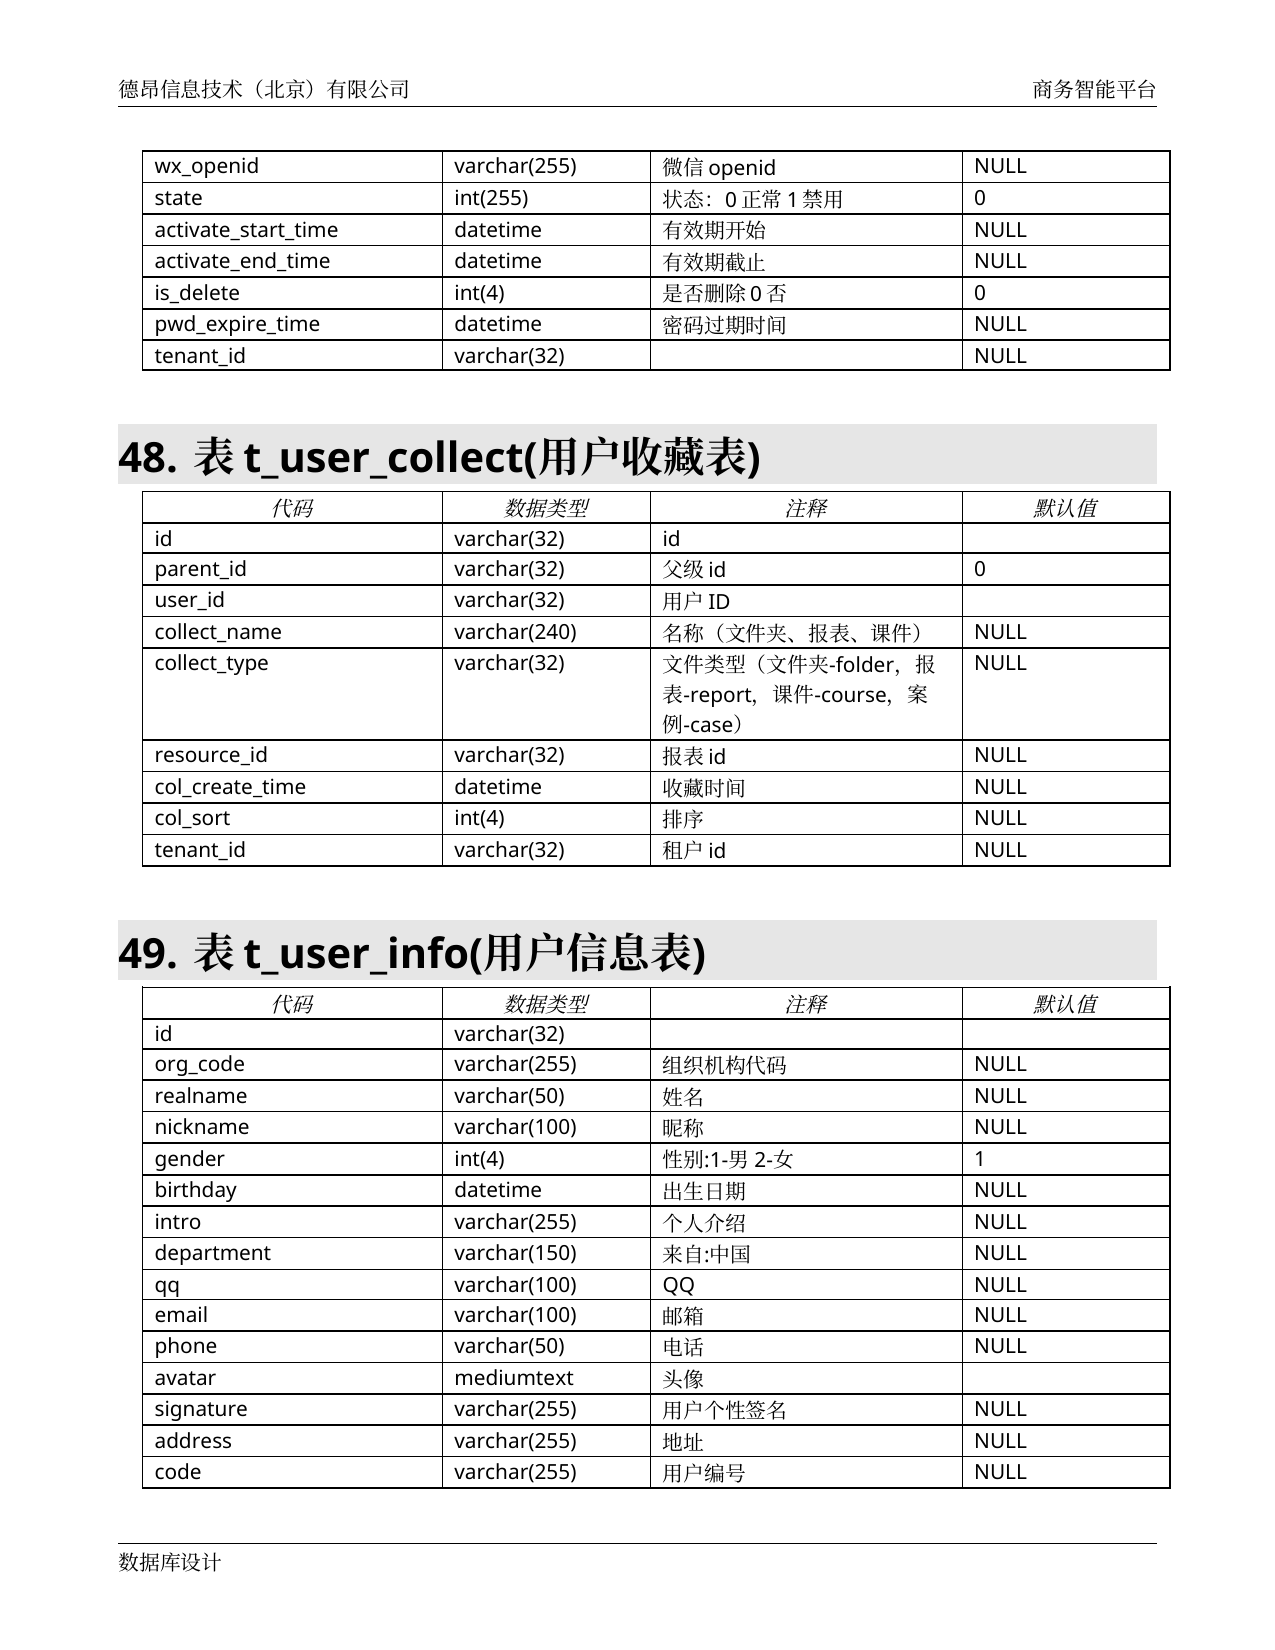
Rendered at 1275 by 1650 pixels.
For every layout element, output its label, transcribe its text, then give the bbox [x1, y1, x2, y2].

table_cell 名称（文件夹、报表、课件） [651, 617, 962, 647]
table_cell int(4) [443, 1144, 650, 1174]
table_cell varchar(32) [443, 1020, 650, 1048]
table_cell 微信openid [651, 152, 962, 182]
table_cell id [143, 524, 442, 552]
table_cell NULL [963, 1426, 1169, 1456]
table_cell 租户id [651, 835, 962, 865]
table_cell id [143, 1020, 442, 1048]
table_cell is_delete [143, 278, 442, 308]
table_cell 个人介绍 [651, 1207, 962, 1237]
table_cell NULL [963, 649, 1169, 739]
table_cell varchar(32) [443, 586, 650, 616]
table_cell id [651, 524, 962, 552]
table_cell pwd_expire_time [143, 310, 442, 339]
table_header 代码 [143, 988, 442, 1018]
table_header 默认值 [963, 988, 1169, 1018]
table_cell tenant_id [143, 341, 442, 369]
table_cell [963, 1363, 1169, 1393]
table_cell NULL [963, 1332, 1169, 1361]
table_cell intro [143, 1207, 442, 1237]
table_cell varchar(255) [443, 1426, 650, 1456]
table_cell 用户ID [651, 586, 962, 616]
table_cell 1 [963, 1144, 1169, 1174]
table_cell NULL [963, 617, 1169, 647]
table_cell NULL [963, 215, 1169, 245]
table_cell int(255) [443, 183, 650, 213]
table_header 数据类型 [443, 492, 650, 522]
table_cell NULL [963, 1112, 1169, 1142]
table_cell activate_end_time [143, 246, 442, 276]
table_cell nickname [143, 1112, 442, 1142]
table_cell 邮箱 [651, 1300, 962, 1330]
table_cell 来自:中国 [651, 1238, 962, 1268]
table_cell parent_id [143, 554, 442, 584]
table_cell birthday [143, 1176, 442, 1205]
table_cell varchar(50) [443, 1332, 650, 1361]
table_cell col_create_time [143, 772, 442, 802]
table_cell [963, 1020, 1169, 1048]
table_header 注释 [651, 492, 962, 522]
table_cell datetime [443, 215, 650, 245]
table_cell resource_id [143, 741, 442, 771]
table_cell gender [143, 1144, 442, 1174]
table_cell NULL [963, 772, 1169, 802]
table_cell varchar(255) [443, 1395, 650, 1424]
table_cell NULL [963, 1270, 1169, 1298]
table_cell varchar(255) [443, 1457, 650, 1487]
table_cell realname [143, 1081, 442, 1111]
table_cell 0 [963, 278, 1169, 308]
table_cell 是否删除0否 [651, 278, 962, 308]
table_cell QQ [651, 1270, 962, 1298]
table_cell datetime [443, 246, 650, 276]
table_cell wx_openid [143, 152, 442, 182]
table_cell state [143, 183, 442, 213]
table_cell 0 [963, 183, 1169, 213]
table_cell collect_name [143, 617, 442, 647]
table_cell [651, 1020, 962, 1048]
table_cell datetime [443, 310, 650, 339]
table_cell varchar(32) [443, 554, 650, 584]
subtitle 表t_user_info(用户信息表) [118, 920, 1157, 980]
table_cell datetime [443, 1176, 650, 1205]
table_cell 排序 [651, 804, 962, 833]
table_header 默认值 [963, 492, 1169, 522]
table_cell NULL [963, 1050, 1169, 1079]
table_cell 用户个性签名 [651, 1395, 962, 1424]
table_cell [963, 586, 1169, 616]
table_cell [651, 341, 962, 369]
table_cell address [143, 1426, 442, 1456]
table_cell 文件类型（文件夹-folder，报表-report，课件-course，案例-case） [651, 649, 962, 739]
table_cell 地址 [651, 1426, 962, 1456]
table_cell varchar(32) [443, 341, 650, 369]
table_cell 收藏时间 [651, 772, 962, 802]
subtitle 表t_user_collect(用户收藏表) [118, 424, 1157, 484]
table_cell 头像 [651, 1363, 962, 1393]
table_cell signature [143, 1395, 442, 1424]
table_cell NULL [963, 1457, 1169, 1487]
table_cell org_code [143, 1050, 442, 1079]
table_cell varchar(240) [443, 617, 650, 647]
table_cell mediumtext [443, 1363, 650, 1393]
table_cell varchar(32) [443, 835, 650, 865]
table_cell 用户编号 [651, 1457, 962, 1487]
table_cell 电话 [651, 1332, 962, 1361]
table_cell 0 [963, 554, 1169, 584]
table_cell 父级id [651, 554, 962, 584]
table_cell email [143, 1300, 442, 1330]
table_cell qq [143, 1270, 442, 1298]
table_cell 昵称 [651, 1112, 962, 1142]
table_cell tenant_id [143, 835, 442, 865]
table_header 注释 [651, 988, 962, 1018]
table_cell phone [143, 1332, 442, 1361]
table_cell NULL [963, 246, 1169, 276]
table_cell varchar(150) [443, 1238, 650, 1268]
table_cell NULL [963, 804, 1169, 833]
table_cell varchar(32) [443, 524, 650, 552]
table_cell varchar(100) [443, 1270, 650, 1298]
table_cell int(4) [443, 804, 650, 833]
table_cell department [143, 1238, 442, 1268]
table_cell 报表id [651, 741, 962, 771]
table_cell varchar(255) [443, 1050, 650, 1079]
table_cell 性别:1-男 2-女 [651, 1144, 962, 1174]
table_cell NULL [963, 1238, 1169, 1268]
table_cell 有效期截止 [651, 246, 962, 276]
table_cell avatar [143, 1363, 442, 1393]
table_header 代码 [143, 492, 442, 522]
table_cell code [143, 1457, 442, 1487]
table_cell varchar(50) [443, 1081, 650, 1111]
table_cell [963, 524, 1169, 552]
table_cell 组织机构代码 [651, 1050, 962, 1079]
table_cell 出生日期 [651, 1176, 962, 1205]
table_cell int(4) [443, 278, 650, 308]
table_cell NULL [963, 341, 1169, 369]
table_cell NULL [963, 835, 1169, 865]
table_cell varchar(255) [443, 1207, 650, 1237]
table_cell varchar(100) [443, 1300, 650, 1330]
table_cell NULL [963, 741, 1169, 771]
table_cell NULL [963, 1081, 1169, 1111]
table_cell NULL [963, 152, 1169, 182]
table_cell datetime [443, 772, 650, 802]
table_cell col_sort [143, 804, 442, 833]
table_cell NULL [963, 1176, 1169, 1205]
table_cell 有效期开始 [651, 215, 962, 245]
table_cell NULL [963, 1207, 1169, 1237]
table_cell activate_start_time [143, 215, 442, 245]
table_cell user_id [143, 586, 442, 616]
table_cell 姓名 [651, 1081, 962, 1111]
table_cell varchar(32) [443, 741, 650, 771]
table_cell 密码过期时间 [651, 310, 962, 339]
table_cell varchar(32) [443, 649, 650, 739]
table_cell collect_type [143, 649, 442, 739]
table_cell NULL [963, 310, 1169, 339]
table_cell varchar(100) [443, 1112, 650, 1142]
table_cell 状态：0正常1禁用 [651, 183, 962, 213]
table_cell NULL [963, 1300, 1169, 1330]
table_cell NULL [963, 1395, 1169, 1424]
table_header 数据类型 [443, 988, 650, 1018]
table_cell varchar(255) [443, 152, 650, 182]
